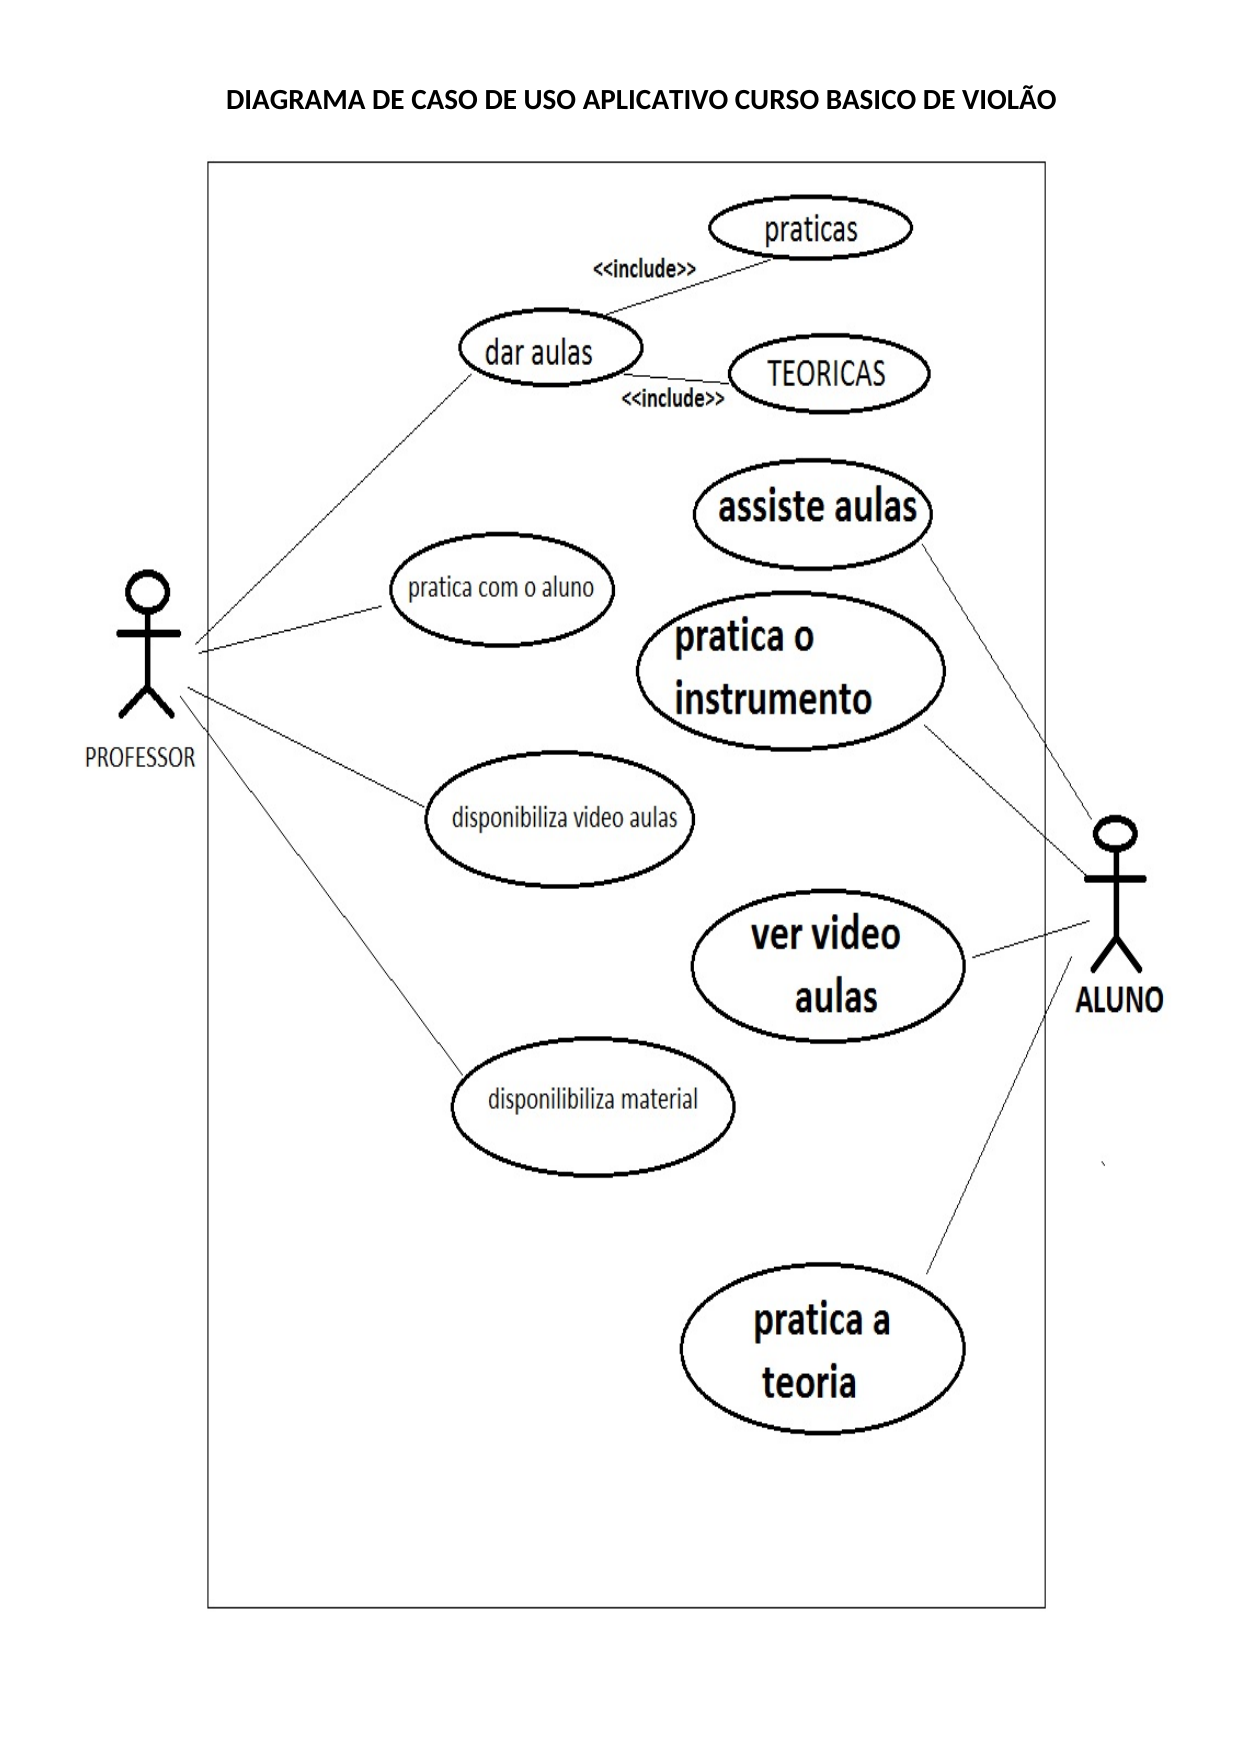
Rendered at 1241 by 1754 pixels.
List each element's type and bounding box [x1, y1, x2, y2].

picture [31, 118, 1197, 1666]
